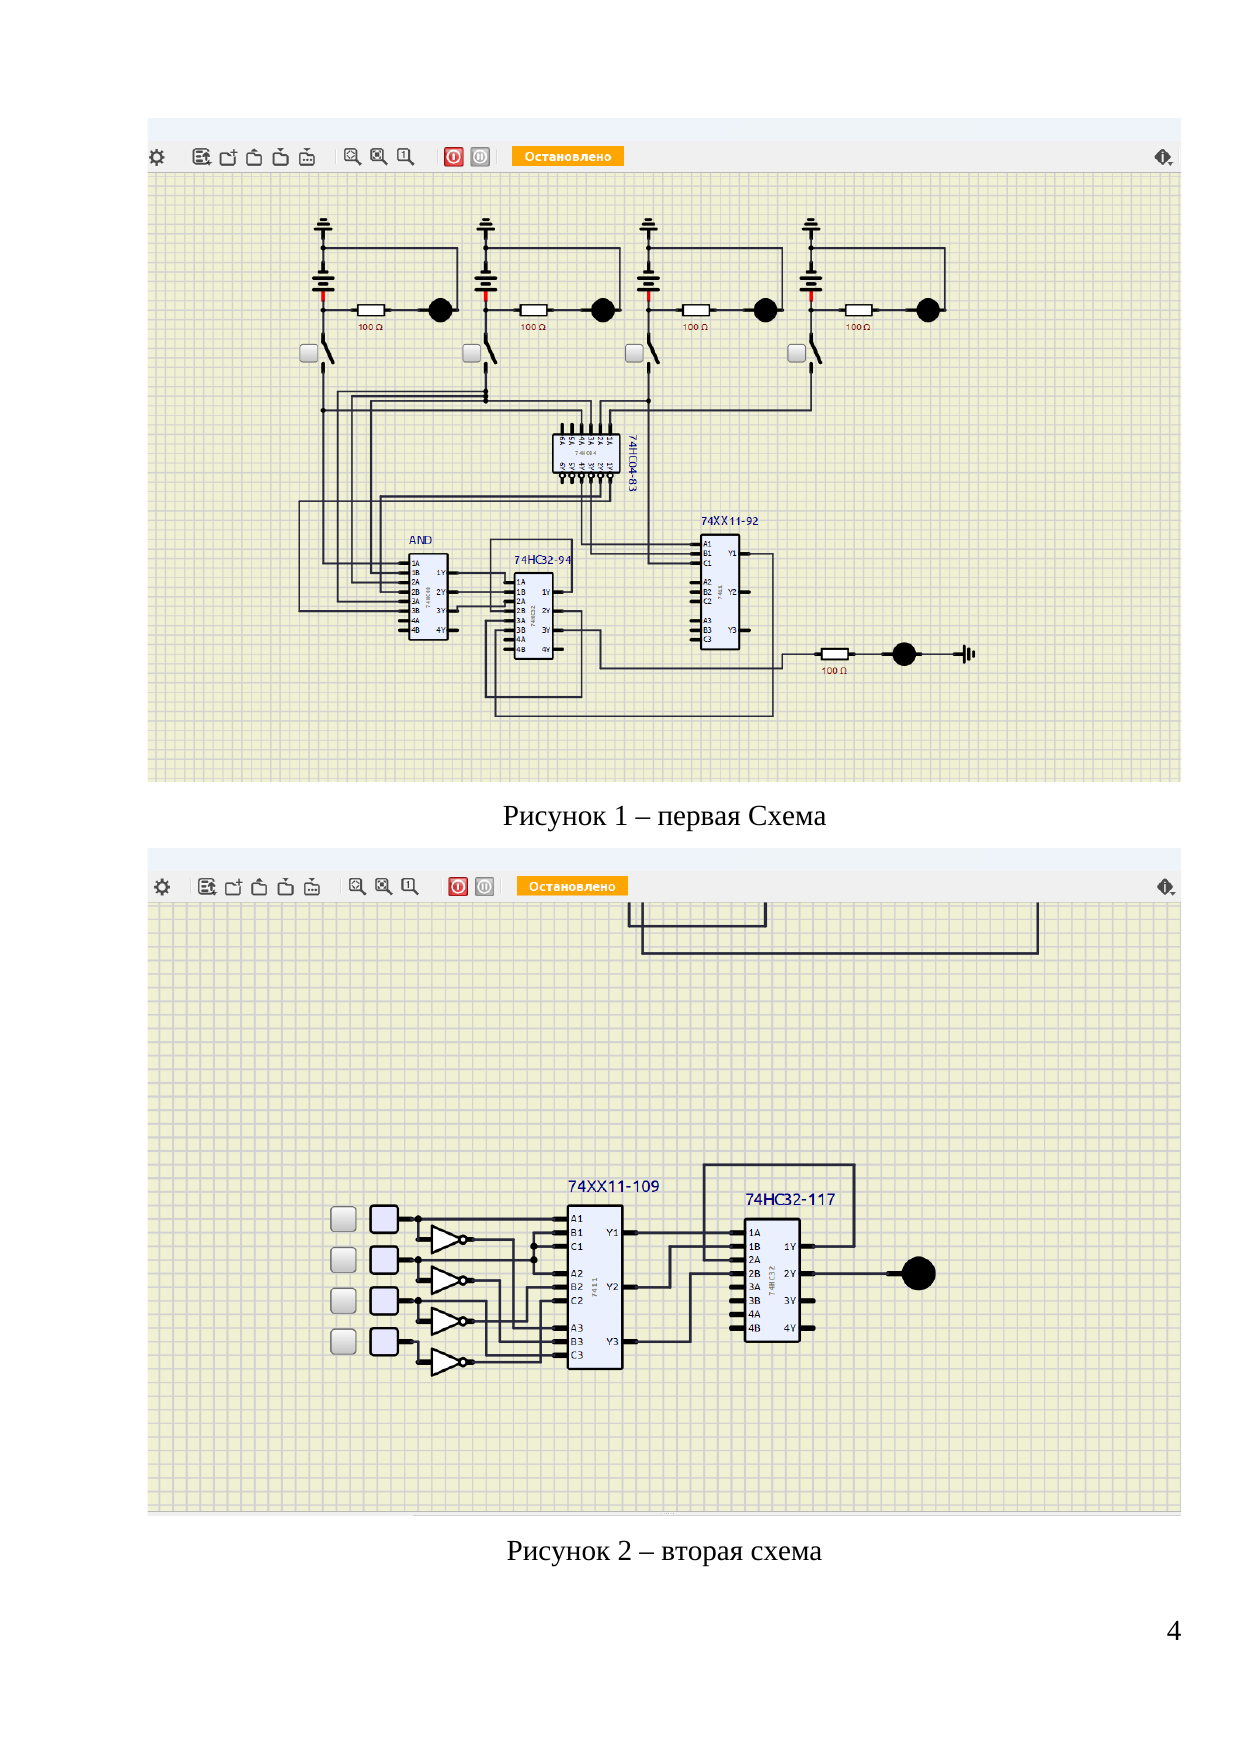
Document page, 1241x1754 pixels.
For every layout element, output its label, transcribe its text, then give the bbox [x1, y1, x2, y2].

picture [147, 118, 1182, 782]
picture [147, 848, 1182, 1516]
text Рисунок 1 – первая Схема [148, 798, 1181, 832]
text Рисунок 2 – вторая схема [148, 1533, 1181, 1566]
